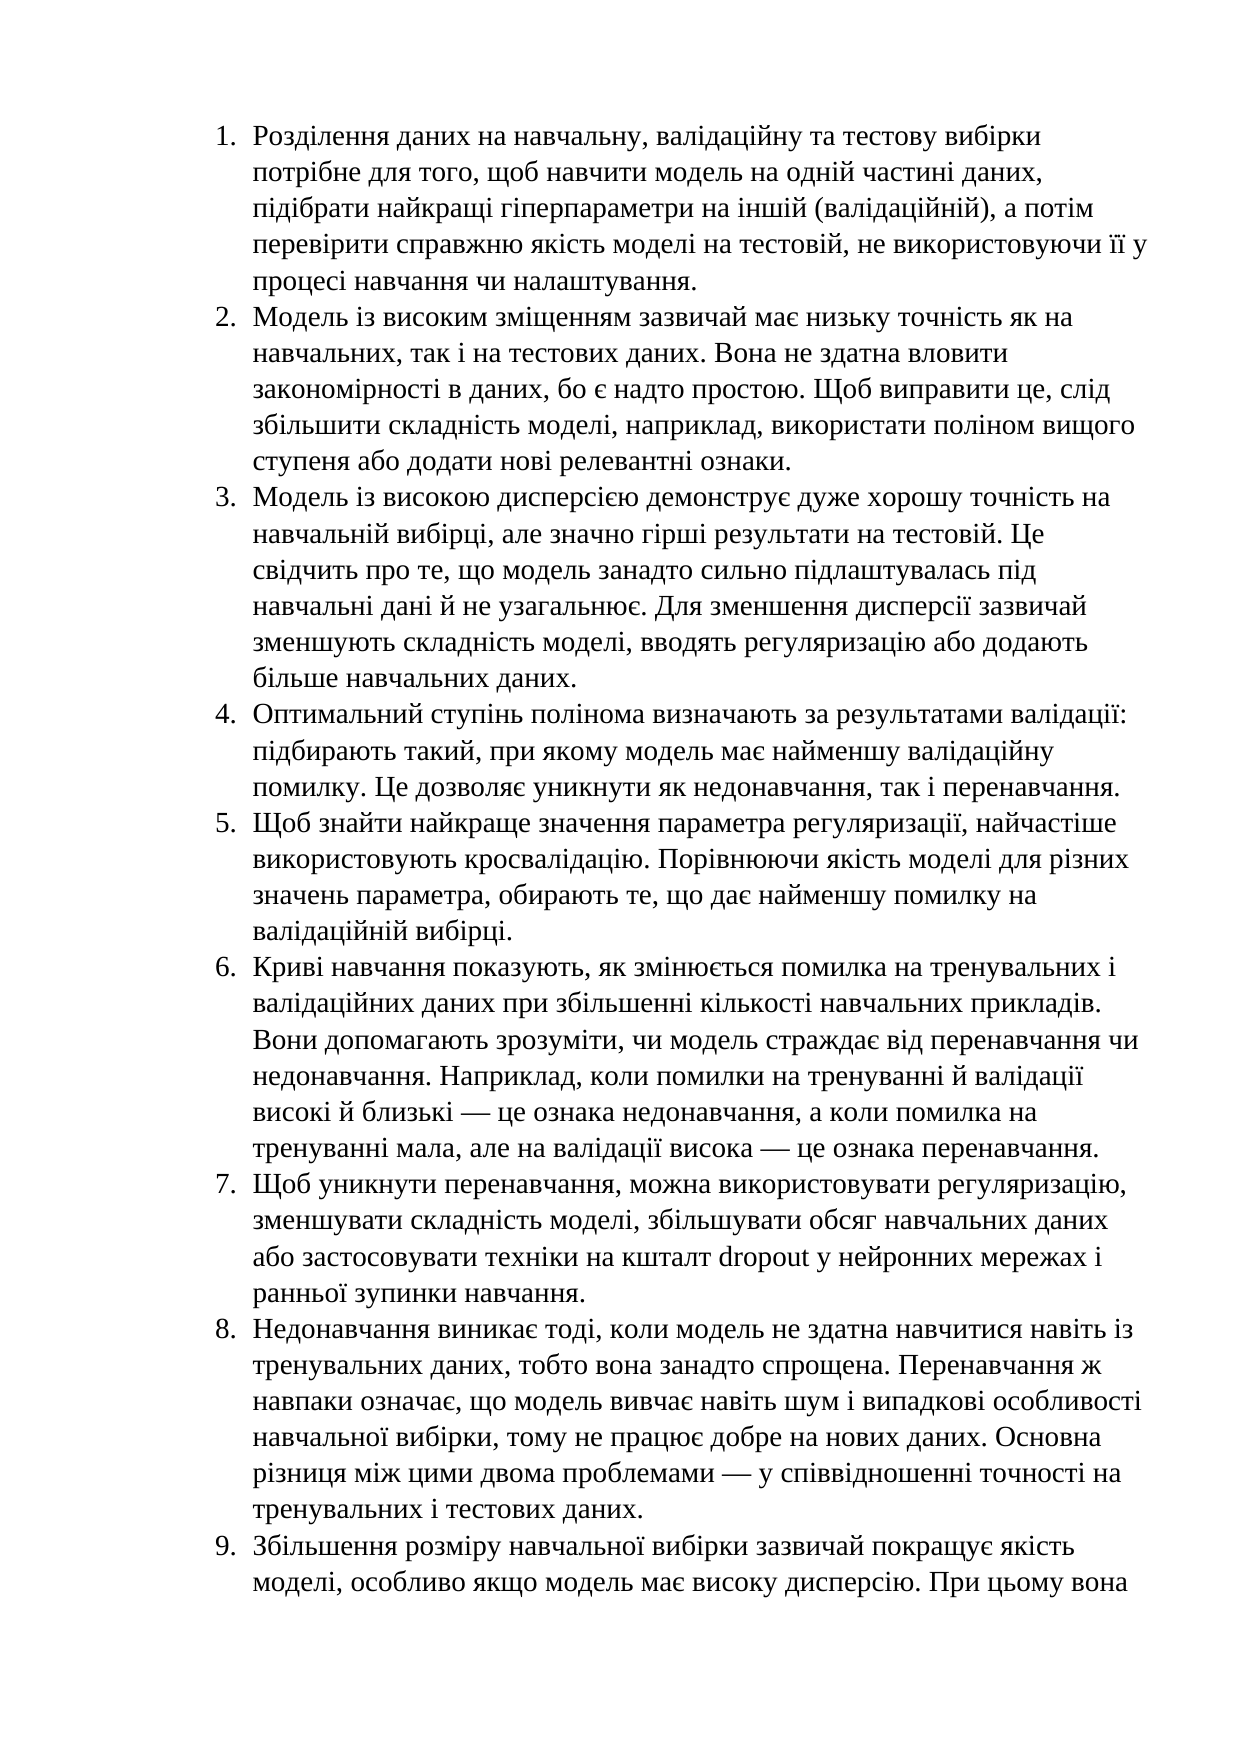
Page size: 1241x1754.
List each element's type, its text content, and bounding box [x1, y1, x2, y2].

list Модель із високою дисперсією демонструє дуже хорошу точність на навчальній вибірці, але значно гірші результати на тестовій. Це свідчить про те, що модель занадто сильно підлаштувалась під навчальні дані й не узагальнює. Для зменшення дисперсії зазвичай зменшують складність моделі, вводять регуляризацію або додають більше навчальних даних. [215, 479, 1152, 694]
list Недонавчання виникає тоді, коли модель не здатна навчитися навіть із тренувальних даних, тобто вона занадто спрощена. Перенавчання ж навпаки означає, що модель вивчає навіть шум і випадкові особливості навчальної вибірки, тому не працює добре на нових даних. Основна різниця між цими двома проблемами — у співвідношенні точності на тренувальних і тестових даних. [215, 1311, 1152, 1525]
list Розділення даних на навчальну, валідаційну та тестову вибірки потрібне для того, щоб навчити модель на одній частині даних, підібрати найкращі гіперпараметри на іншій (валідаційній), а потім перевірити справжню якість моделі на тестовій, не використовуючи її у процесі навчання чи налаштування. [215, 118, 1152, 296]
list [215, 1528, 1152, 1597]
list Криві навчання показують, як змінюється помилка на тренувальних і валідаційних даних при збільшенні кількості навчальних прикладів. Вони допомагають зрозуміти, чи модель страждає від перенавчання чи недонавчання. Наприклад, коли помилки на тренуванні й валідації високі й близькі — це ознака недонавчання, а коли помилка на тренуванні мала, але на валідації висока — це ознака перенавчання. [215, 949, 1152, 1164]
list Оптимальний ступінь полінома визначають за результатами валідації: підбирають такий, при якому модель має найменшу валідаційну помилку. Це дозволяє уникнути як недонавчання, так і перенавчання. [215, 696, 1152, 802]
list Щоб уникнути перенавчання, можна використовувати регуляризацію, зменшувати складність моделі, збільшувати обсяг навчальних даних або застосовувати техніки на кшталт dropout у нейронних мережах і ранньої зупинки навчання. [215, 1166, 1152, 1308]
list Щоб знайти найкраще значення параметра регуляризації, найчастіше використовують кросвалідацію. Порівнюючи якість моделі для різних значень параметра, обирають те, що дає найменшу помилку на валідаційній вибірці. [215, 805, 1152, 947]
list Модель із високим зміщенням зазвичай має низьку точність як на навчальних, так і на тестових даних. Вона не здатна вловити закономірності в даних, бо є надто простою. Щоб виправити це, слід збільшити складність моделі, наприклад, використати поліном вищого ступеня або додати нові релевантні ознаки. [215, 299, 1152, 477]
